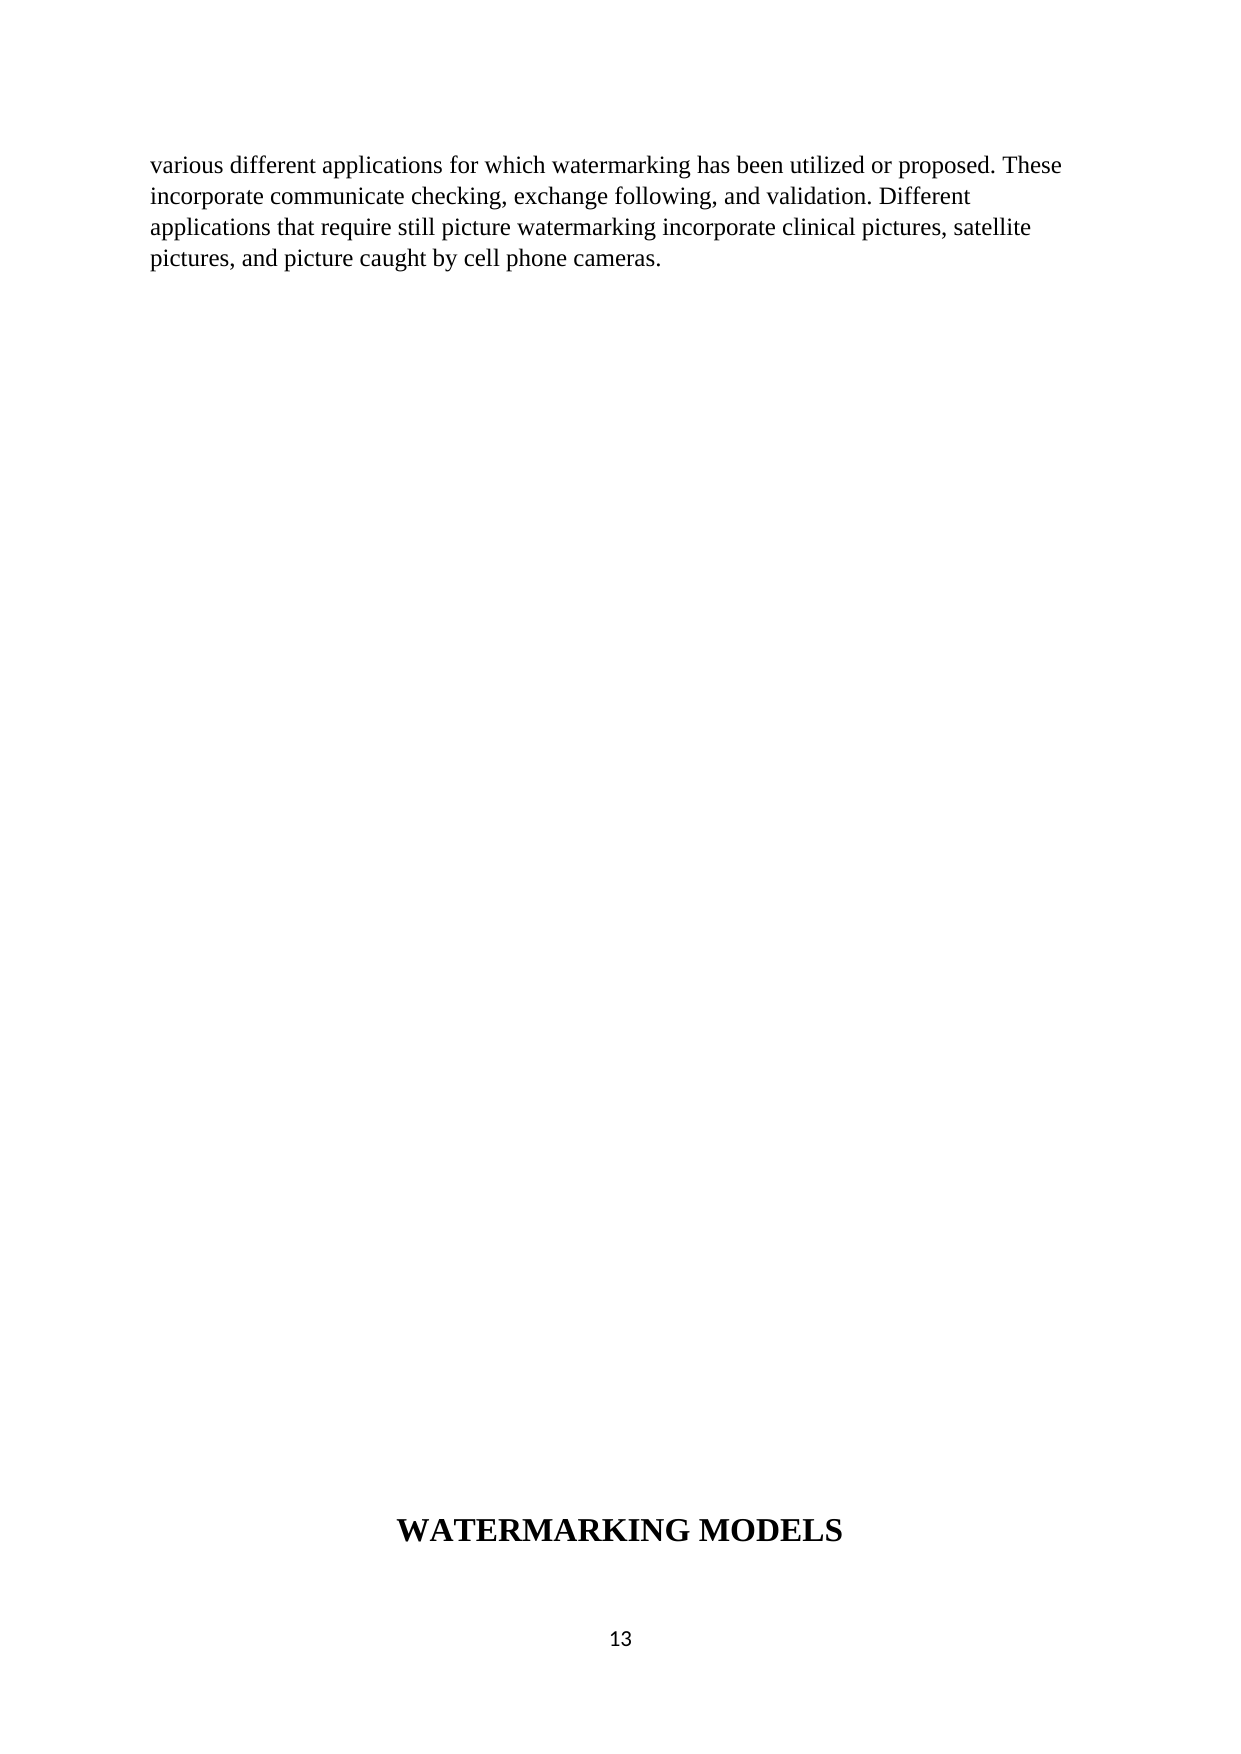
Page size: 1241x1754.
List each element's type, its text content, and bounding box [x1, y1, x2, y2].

subtitle WATERMARKING MODELS [150, 1511, 1089, 1549]
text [150, 150, 1090, 272]
